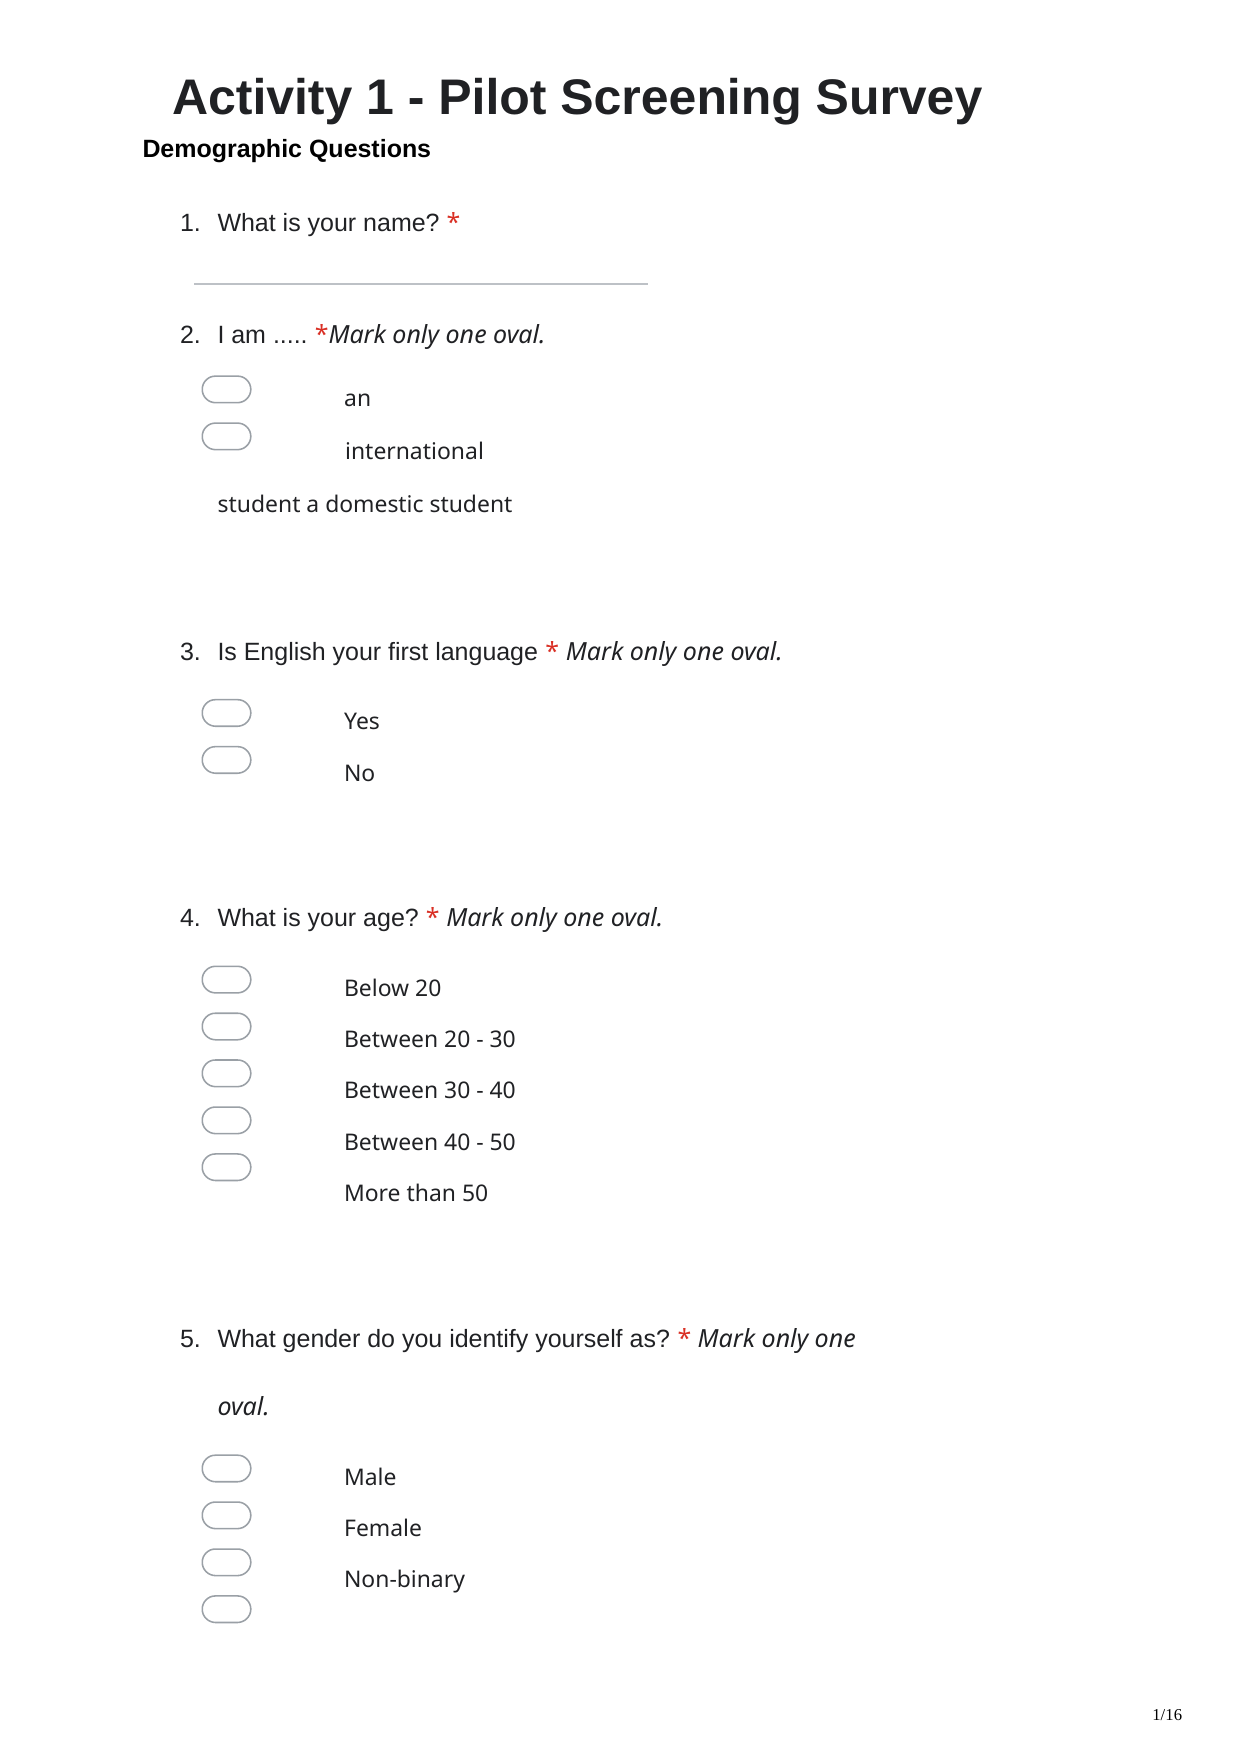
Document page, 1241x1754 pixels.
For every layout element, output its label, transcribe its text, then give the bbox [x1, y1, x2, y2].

text Activity 1 - Pilot Screening Survey [172, 68, 1102, 125]
list What gender do you identify yourself as? * Mark only one oval. [180, 1320, 911, 1423]
text Yes [216, 705, 1082, 736]
text Non-binary [216, 1563, 1082, 1594]
text No [216, 756, 1082, 788]
text More than 50 [216, 1177, 1082, 1208]
list What is your age? * Mark only one oval. [180, 900, 911, 934]
text Male [216, 1461, 1082, 1492]
text an international student a domestic student [216, 382, 513, 519]
list What is your name? * [180, 205, 911, 239]
subtitle Demographic Questions [142, 134, 1102, 163]
text Between 40 - 50 [216, 1126, 1082, 1157]
text Female [216, 1512, 1082, 1543]
list I am ..... *Mark only one oval. [180, 317, 911, 351]
text Between 30 - 40 [216, 1074, 1082, 1106]
text Below 20 [216, 972, 1082, 1003]
list Is English your first language * Mark only one oval. [180, 633, 911, 667]
text Between 20 - 30 [216, 1023, 1082, 1054]
